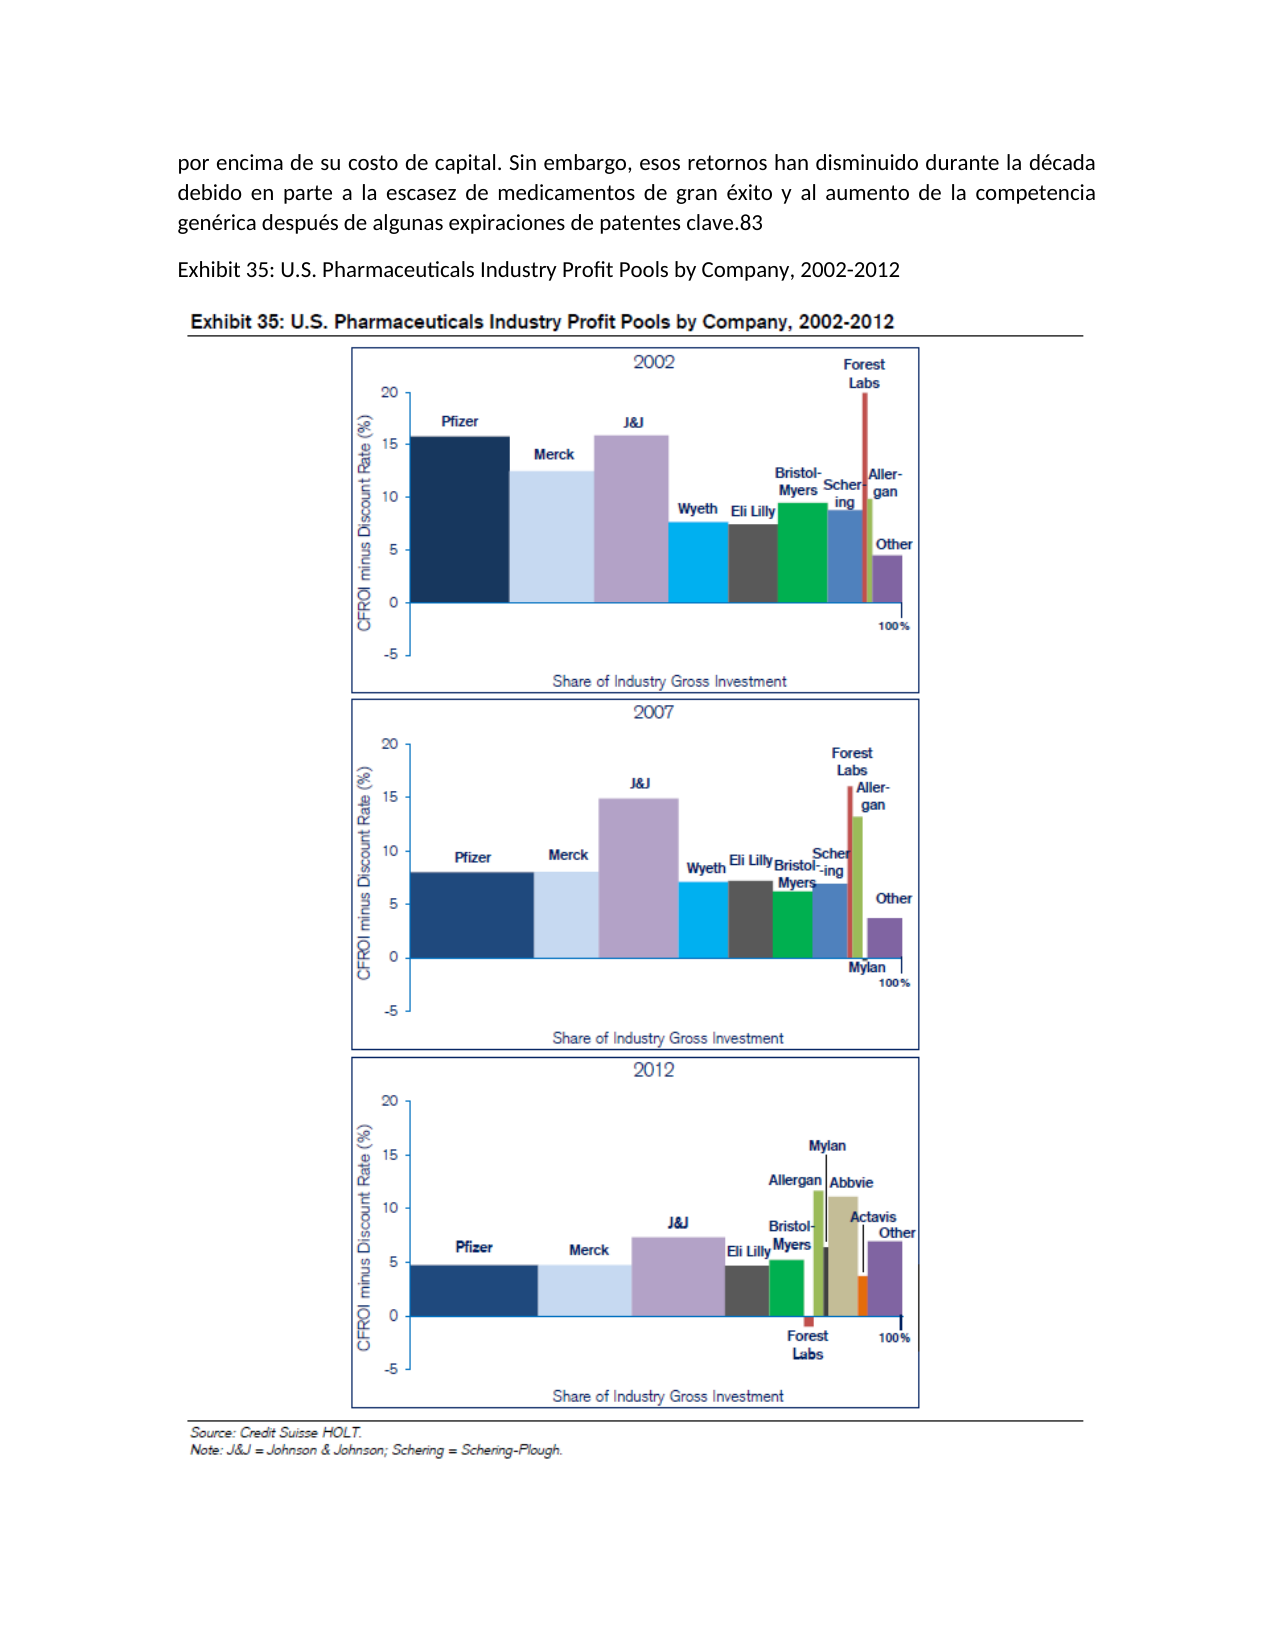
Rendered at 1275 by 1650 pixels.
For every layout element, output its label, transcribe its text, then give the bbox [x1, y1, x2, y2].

picture [177, 301, 1098, 1468]
text Exhibit 35: U.S. Pharmaceuticals Industry Profit Pools by Company, 2002-2012 [177, 255, 1098, 283]
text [177, 148, 1098, 236]
